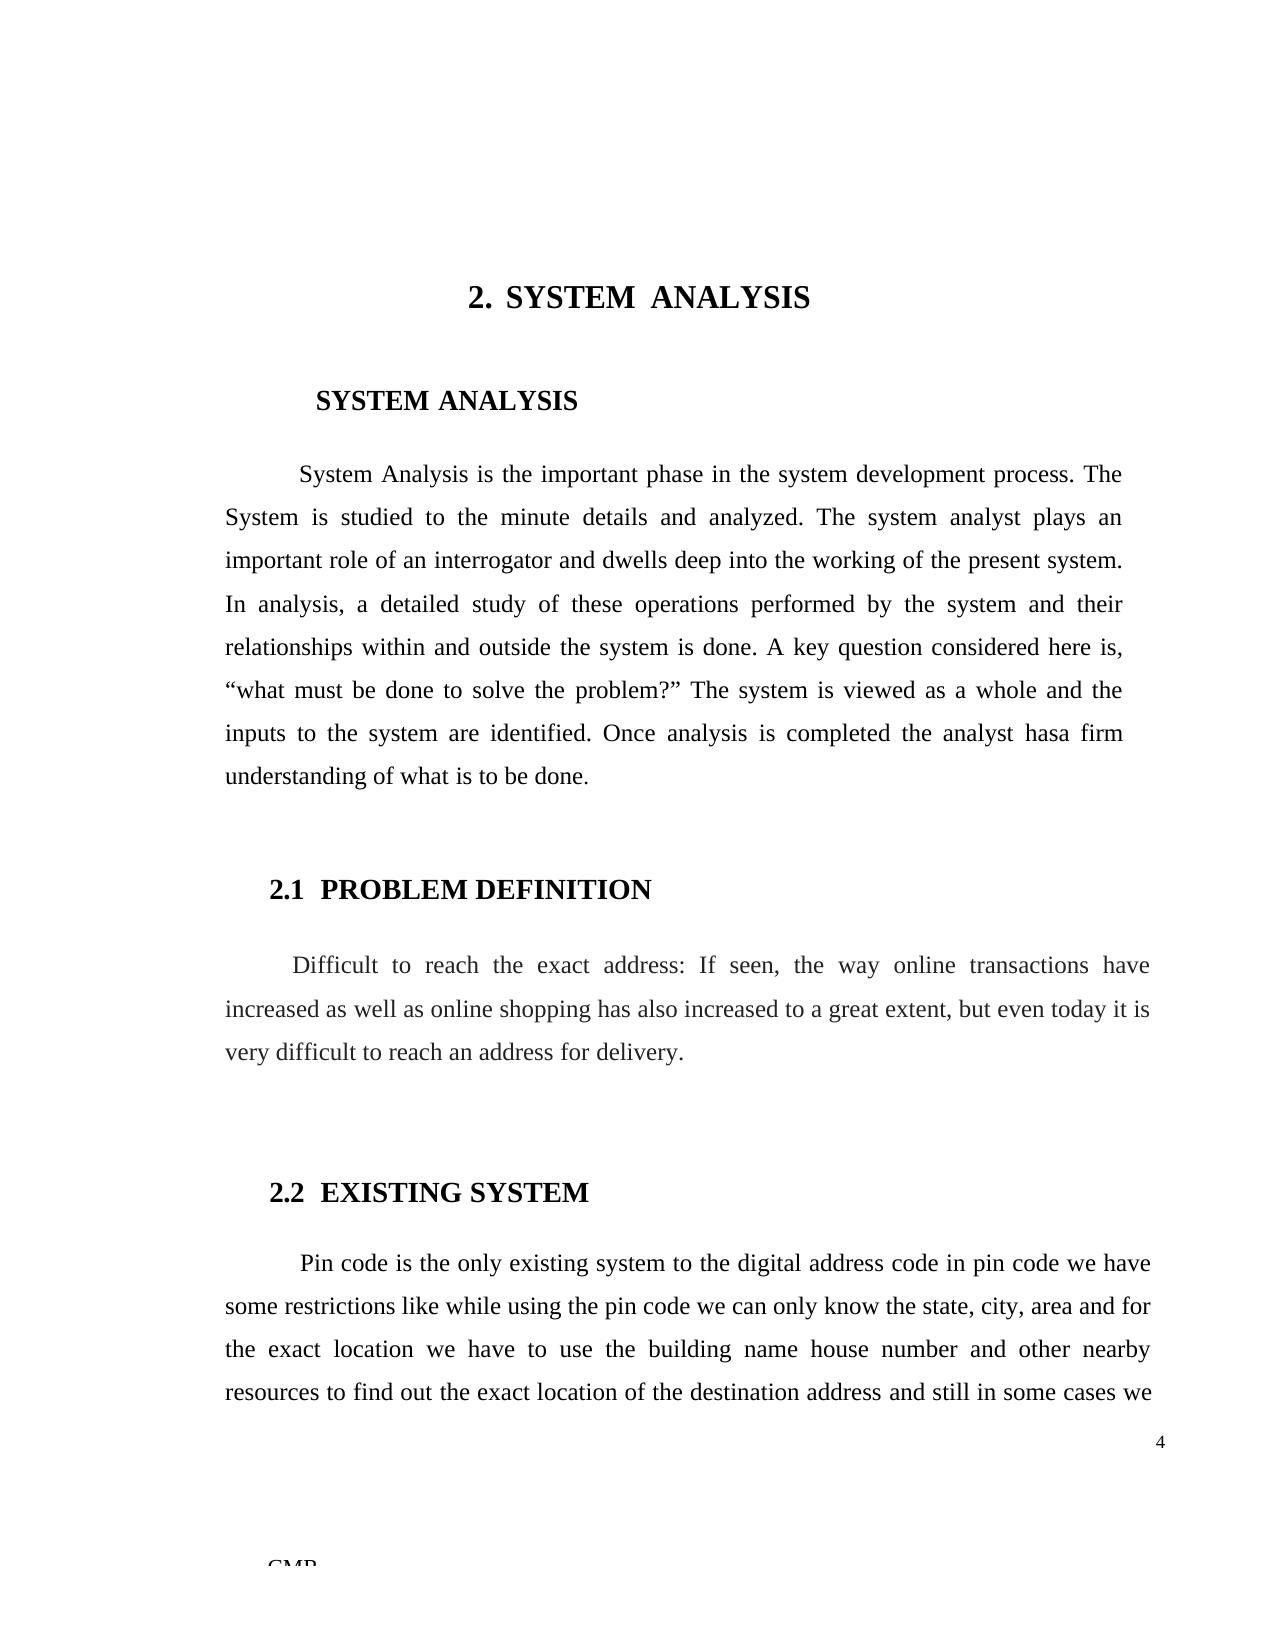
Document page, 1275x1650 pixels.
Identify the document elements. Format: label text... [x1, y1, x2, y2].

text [225, 1248, 1152, 1406]
subtitle SYSTEM ANALYSIS [468, 277, 1275, 316]
subtitle PROBLEM DEFINITION [269, 872, 1275, 906]
text Difficult to reach the exact address: If seen, the way online transactions have increased as well as online shopping has also increased to a great extent, but even today it is very difficult to reach an address for delivery. [225, 951, 1151, 1066]
text SYSTEM ANALYSIS [316, 383, 1275, 417]
subtitle EXISTING SYSTEM [269, 1175, 1275, 1208]
text System Analysis is the important phase in the system development process. The System is studied to the minute details and analyzed. The system analyst plays an important role of an interrogator and dwells deep into the working of the present system. In analysis, a detailed study of these operations performed by the system and their relationships within and outside the system is done. A key question considered here is, “what must be done to solve the problem?” The system is viewed as a whole and the inputs to the system are identified. Once analysis is completed the analyst hasa firm understanding of what is to be done. [225, 459, 1123, 790]
